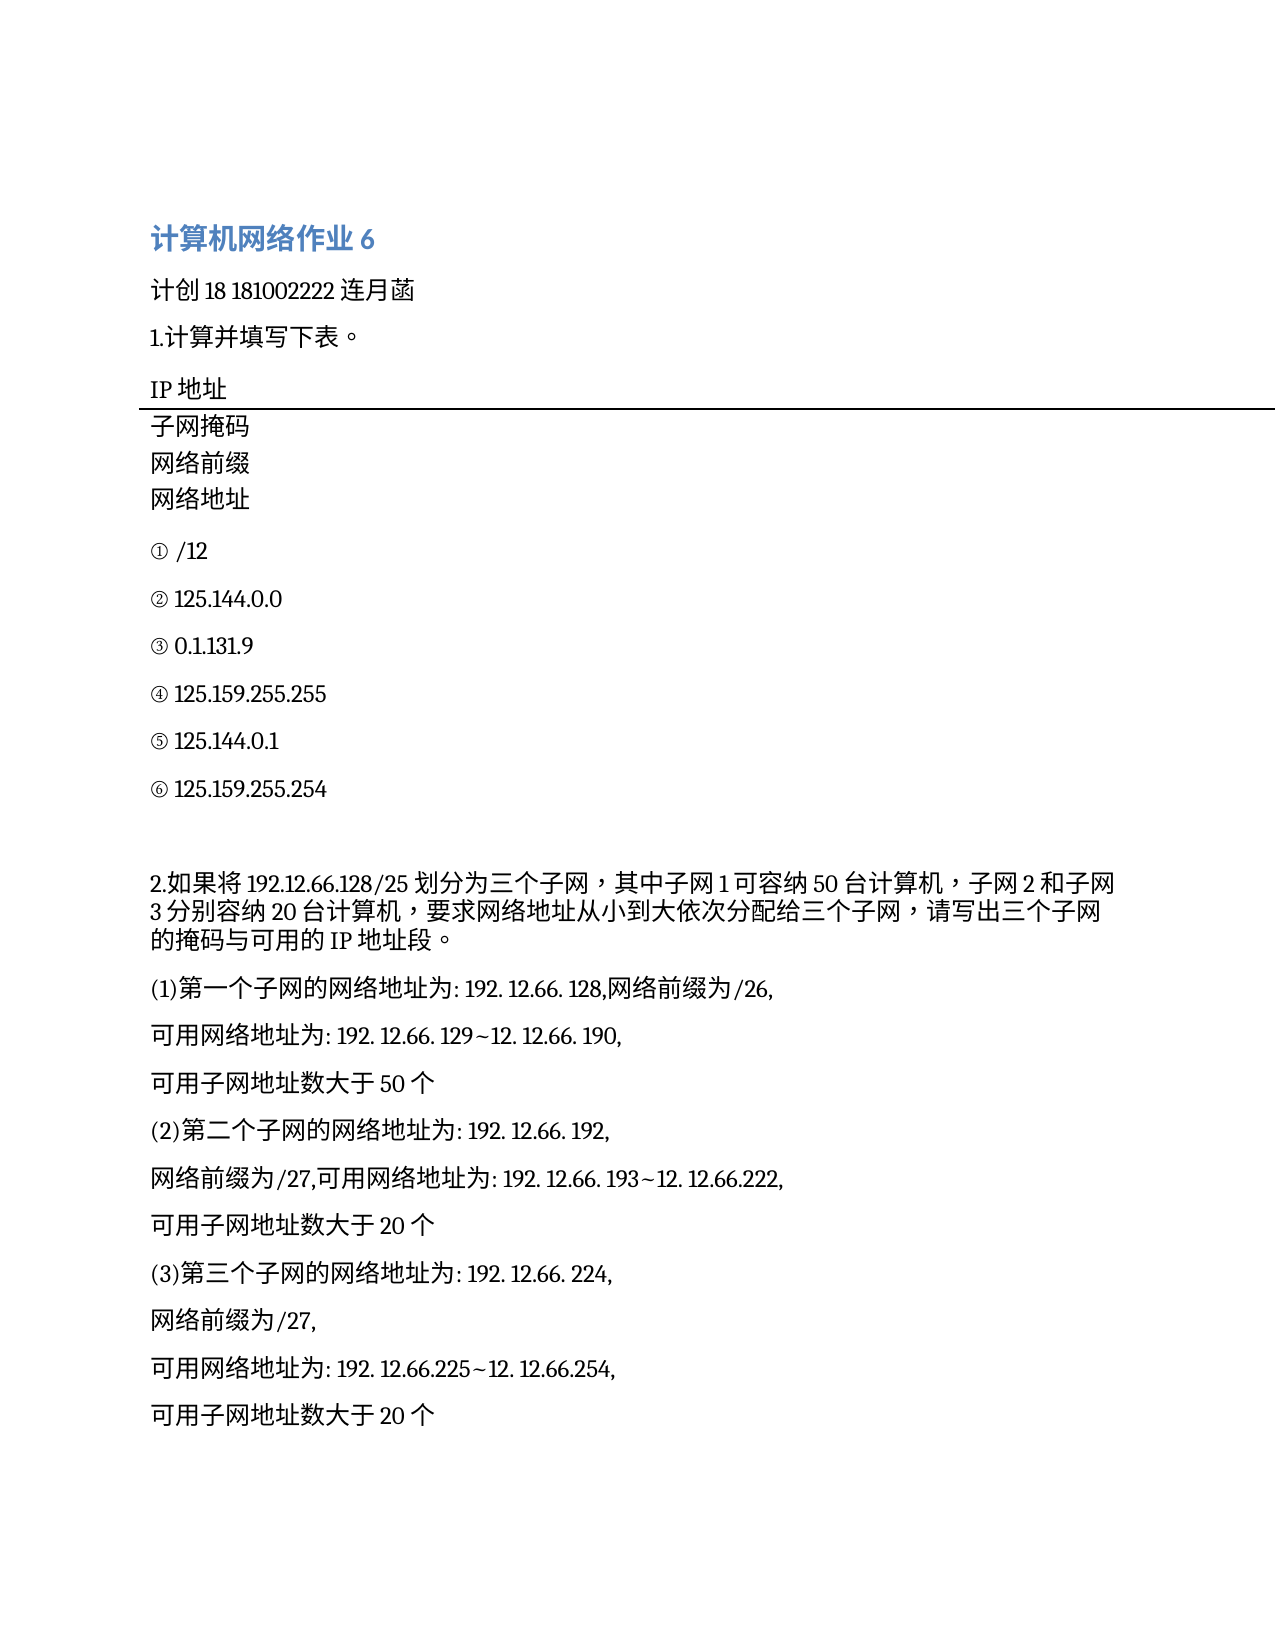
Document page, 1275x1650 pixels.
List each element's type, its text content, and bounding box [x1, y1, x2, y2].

table_header IP地址 [139, 372, 1275, 408]
table_cell 子网掩码 [139, 410, 1275, 446]
text 可用子网地址数大于20个 [150, 1402, 1125, 1431]
text 可用网络地址为: 192. 12.66. 129~12. 12.66. 190, [150, 1022, 1125, 1051]
table_cell 网络前缀 [139, 446, 1275, 482]
text ⑤ 125.144.0.1 [150, 727, 1125, 756]
text ③ 0.1.131.9 [150, 632, 1125, 661]
text ② 125.144.0.0 [150, 584, 1125, 613]
text ⑥ 125.159.255.254 [150, 774, 1125, 803]
text 2.如果将192.12.66.128/25 划分为三个子网，其中子网1可容纳50台计算机，子网2和子网3分别容纳20台计算机，要求网络地址从小到大依次分配给三个子网，请写出三个子网的掩码与可用的IP地址段。 [150, 869, 1125, 956]
subtitle 计算机网络作业6 [150, 218, 1125, 258]
text (3)第三个子网的网络地址为: 192. 12.66. 224, [150, 1259, 1125, 1288]
text 可用网络地址为: 192. 12.66.225~12. 12.66.254, [150, 1354, 1125, 1383]
text 1.计算并填写下表。 [150, 324, 1125, 353]
table_cell 网络地址 [139, 482, 1275, 518]
text 网络前缀为/27,可用网络地址为: 192. 12.66. 193~12. 12.66.222, [150, 1164, 1125, 1193]
text ① /12 [150, 537, 1125, 566]
text 可用子网地址数大于50个 [150, 1069, 1125, 1098]
text 网络前缀为/27, [150, 1307, 1125, 1336]
text 可用子网地址数大于20个 [150, 1212, 1125, 1241]
text (2)第二个子网的网络地址为: 192. 12.66. 192, [150, 1117, 1125, 1146]
text 计创18 181002222 连月菡 [150, 277, 1125, 306]
text ④ 125.159.255.255 [150, 679, 1125, 708]
text (1)第一个子网的网络地址为: 192. 12.66. 128,网络前缀为/26, [150, 974, 1125, 1003]
